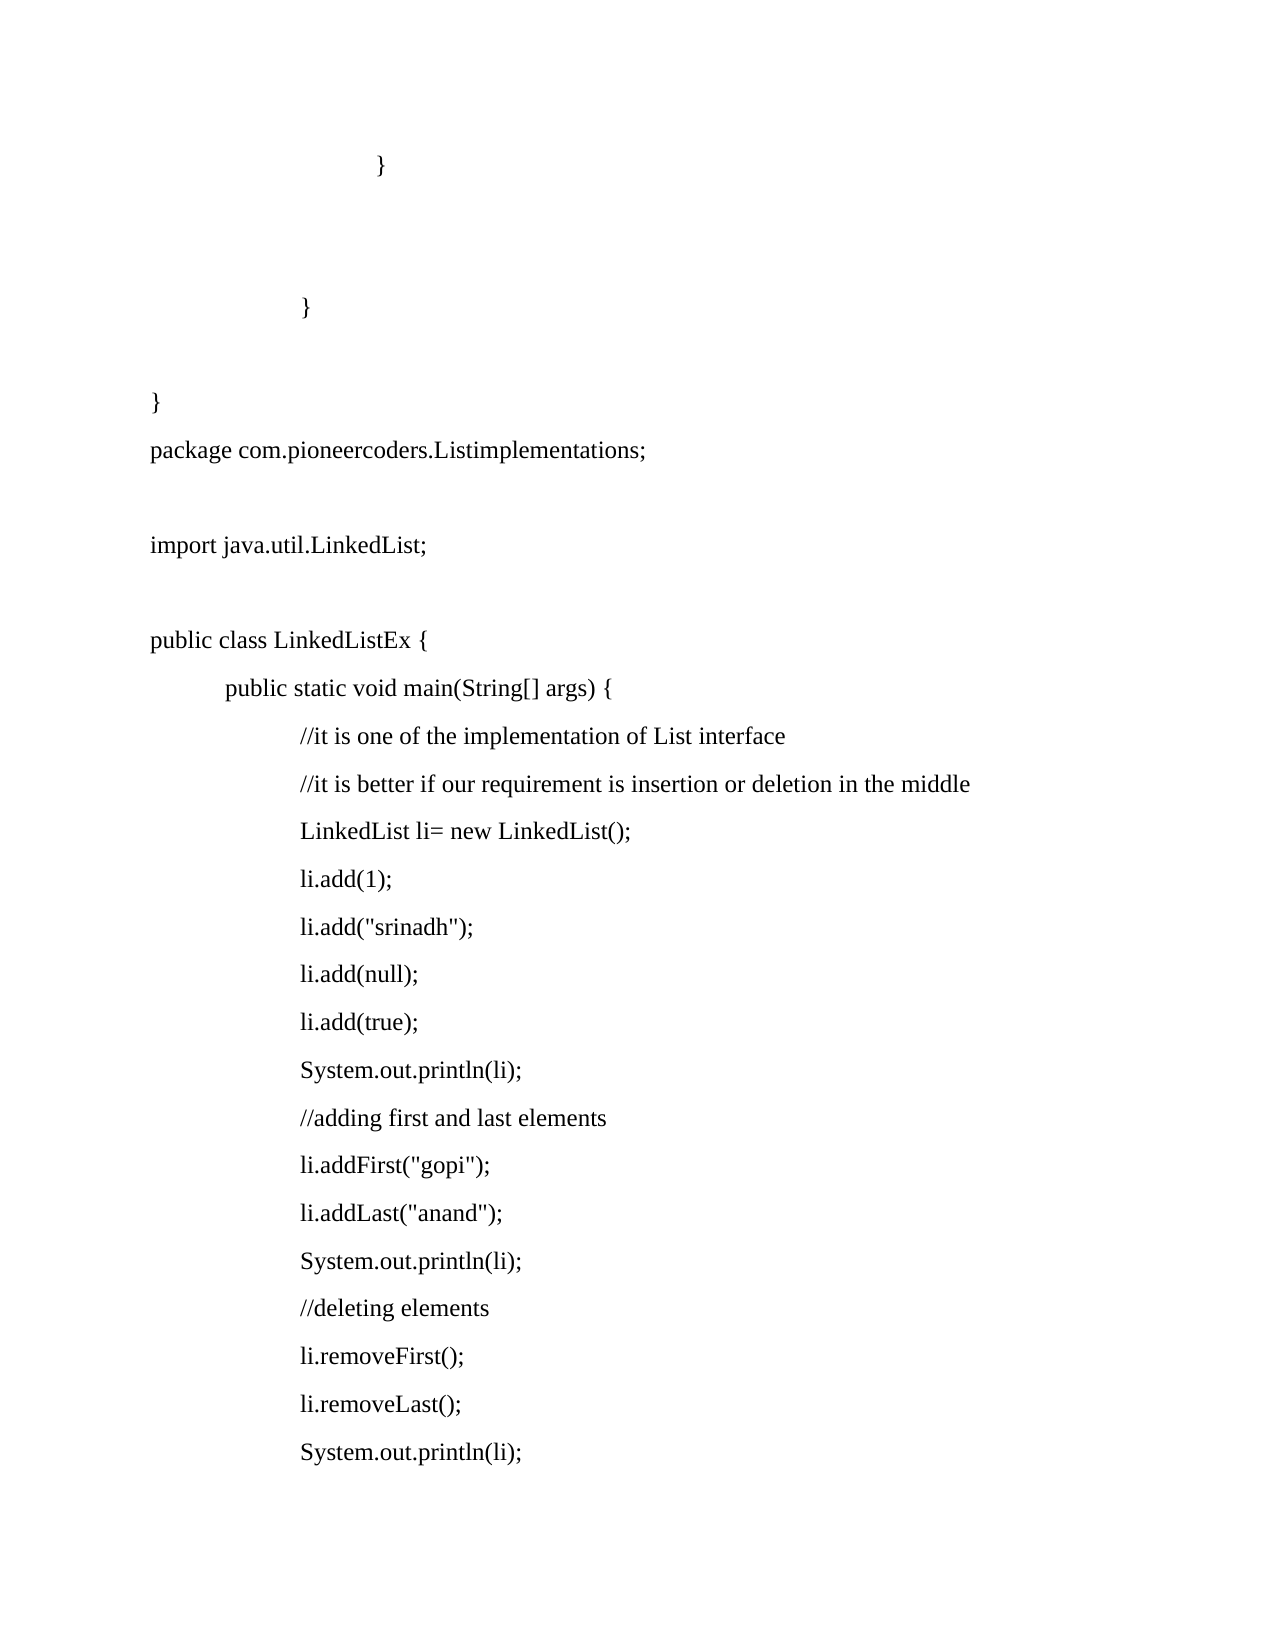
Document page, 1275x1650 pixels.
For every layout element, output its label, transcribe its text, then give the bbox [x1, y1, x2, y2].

text } [150, 292, 1125, 320]
text LinkedList li= new LinkedList(); [150, 816, 1125, 845]
text public class LinkedListEx { [150, 626, 1125, 654]
text } [150, 387, 1125, 416]
text li.add(1); [150, 864, 1125, 893]
text package com.pioneercoders.Listimplementations; [150, 435, 1125, 463]
text //adding first and last elements [150, 1103, 1125, 1131]
text li.addFirst("gopi"); [150, 1150, 1125, 1179]
text System.out.println(li); [150, 1246, 1125, 1274]
text System.out.println(li); [150, 1055, 1125, 1084]
text //deleting elements [150, 1293, 1125, 1322]
text import java.util.LinkedList; [150, 530, 1125, 559]
text //it is better if our requirement is insertion or deletion in the middle [150, 769, 1125, 797]
text System.out.println(li); [150, 1437, 1125, 1465]
text li.removeLast(); [150, 1389, 1125, 1418]
text li.add(null); [150, 959, 1125, 988]
text li.add(true); [150, 1007, 1125, 1036]
text //it is one of the implementation of List interface [150, 721, 1125, 750]
text } [150, 150, 1125, 179]
text li.removeFirst(); [150, 1341, 1125, 1370]
text public static void main(String[] args) { [150, 673, 1125, 702]
text li.add("srinadh"); [150, 912, 1125, 941]
text li.addLast("anand"); [150, 1198, 1125, 1227]
